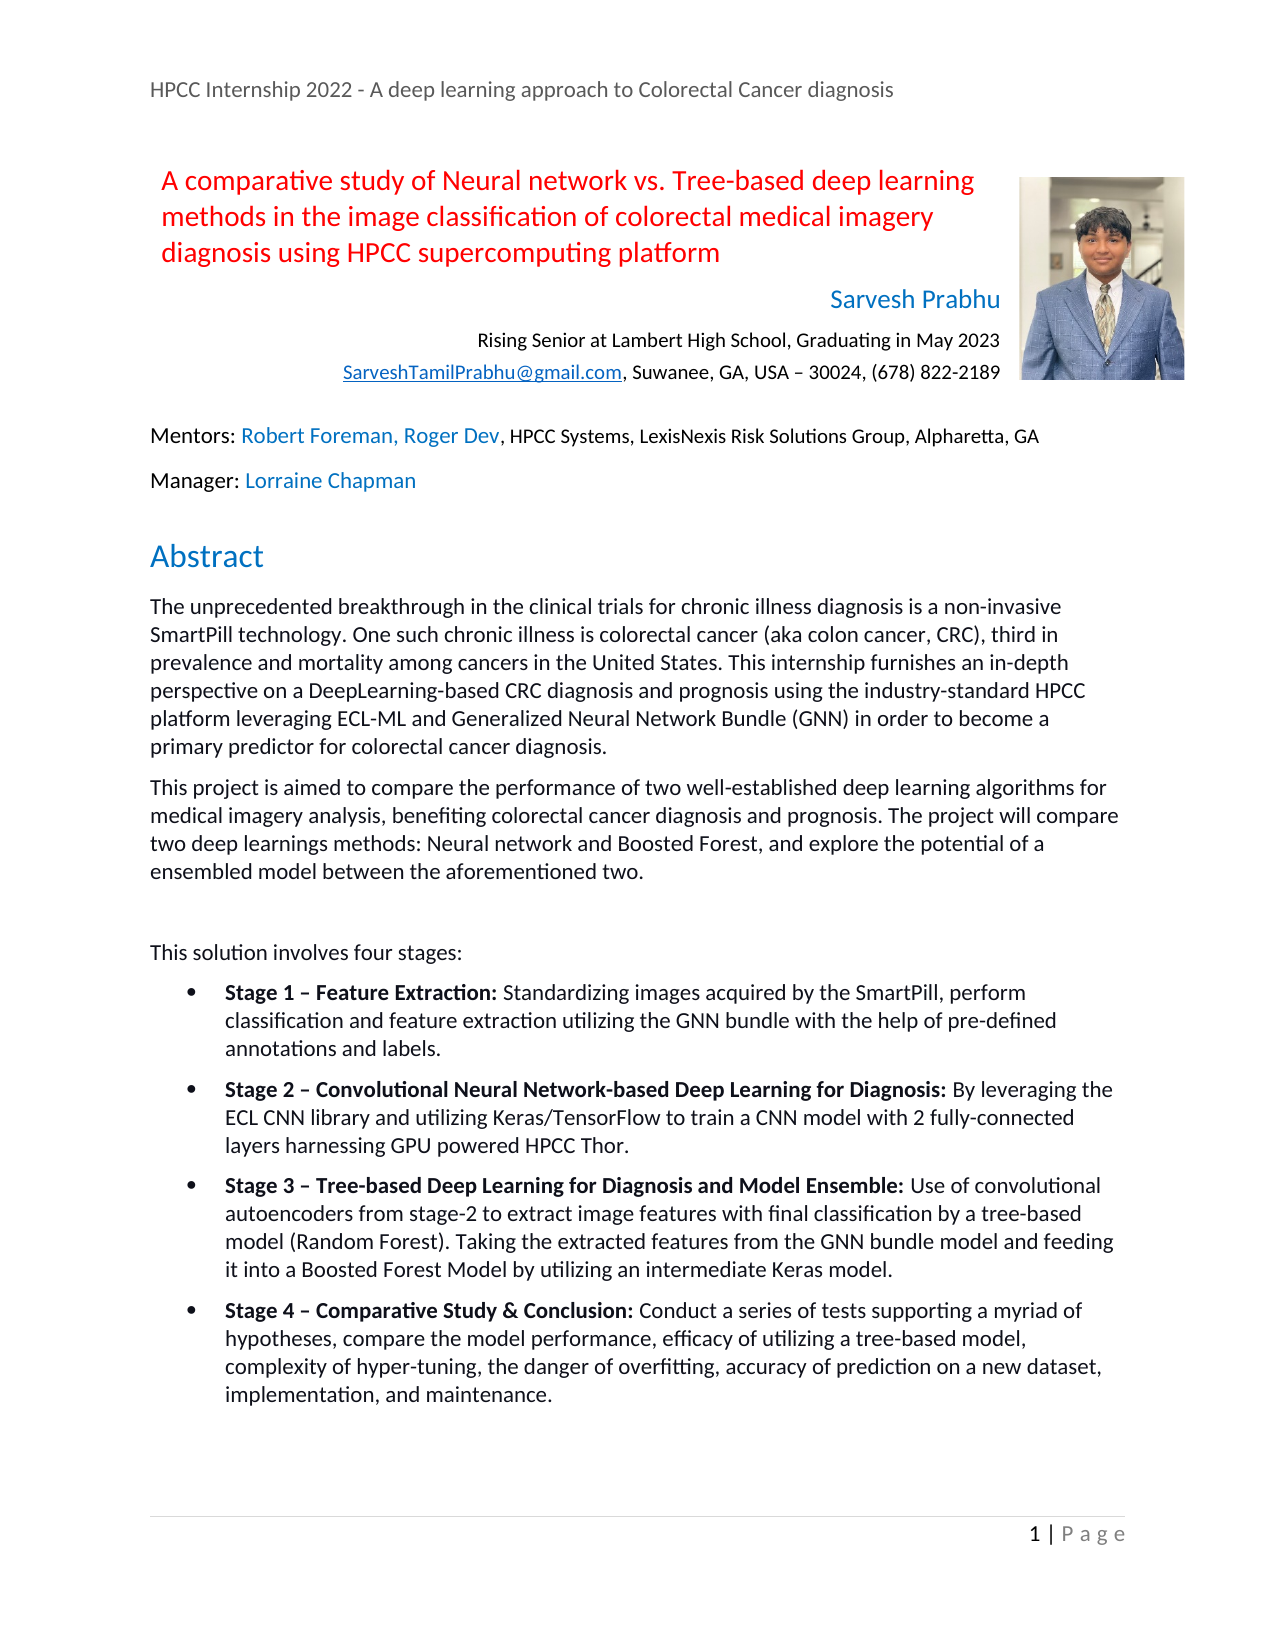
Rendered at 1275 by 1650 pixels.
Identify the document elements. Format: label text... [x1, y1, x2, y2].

text This solution involves four stages: [150, 938, 1125, 966]
picture [1019, 177, 1185, 380]
text The unprecedented breakthrough in the clinical trials for chronic illness diagnosis is a non-invasive SmartPill technology. One such chronic illness is colorectal cancer (aka colon cancer, CRC), third in prevalence and mortality among cancers in the United States. This internship furnishes an in-depth perspective on a DeepLearning-based CRC diagnosis and prognosis using the industry-standard HPCC platform leveraging ECL-ML and Generalized Neural Network Bundle (GNN) in order to become a primary predictor for colorectal cancer diagnosis. [150, 592, 1125, 760]
list Stage 1 – Feature Extraction: Standardizing images acquired by the SmartPill, perform classification and feature extraction utilizing the GNN bundle with the help of pre-defined annotations and labels. [187, 978, 1125, 1062]
list Stage 3 – Tree-based Deep Learning for Diagnosis and Model Ensemble: Use of convolutional autoencoders from stage-2 to extract image features with final classification by a tree-based model (Random Forest). Taking the extracted features from the GNN bundle model and feeding it into a Boosted Forest Model by utilizing an intermediate Keras model. [187, 1171, 1125, 1283]
table_header A comparative study of Neural network vs. Tree-based deep learning methods in the image classification of colorectal medical imagery diagnosis using HPCC supercomputing platform Sarvesh Prabhu Rising Senior at Lambert High School, Graduating in May 2023 SarveshTamilPrabhu@gmail.com, Suwanee, GA, USA – 30024, (678) 822-2189 [150, 150, 1212, 391]
list Stage 4 – Comparative Study & Conclusion: Conduct a series of tests supporting a myriad of hypotheses, compare the model performance, efficacy of utilizing a tree-based model, complexity of hyper-tuning, the danger of overfitting, accuracy of prediction on a new dataset, implementation, and maintenance. [187, 1296, 1125, 1408]
text This project is aimed to compare the performance of two well-established deep learning algorithms for medical imagery analysis, benefiting colorectal cancer diagnosis and prognosis. The project will compare two deep learnings methods: Neural network and Boosted Forest, and explore the potential of a ensembled model between the aforementioned two. [150, 773, 1125, 885]
list Stage 2 – Convolutional Neural Network-based Deep Learning for Diagnosis: By leveraging the ECL CNN library and utilizing Keras/TensorFlow to train a CNN model with 2 fully-connected layers harnessing GPU powered HPCC Thor. [187, 1075, 1125, 1159]
text Mentors: Robert Foreman, Roger Dev, HPCC Systems, LexisNexis Risk Solutions Group, Alpharetta, GA [150, 391, 1125, 449]
text Manager: Lorraine Chapman Abstract [150, 466, 1125, 575]
